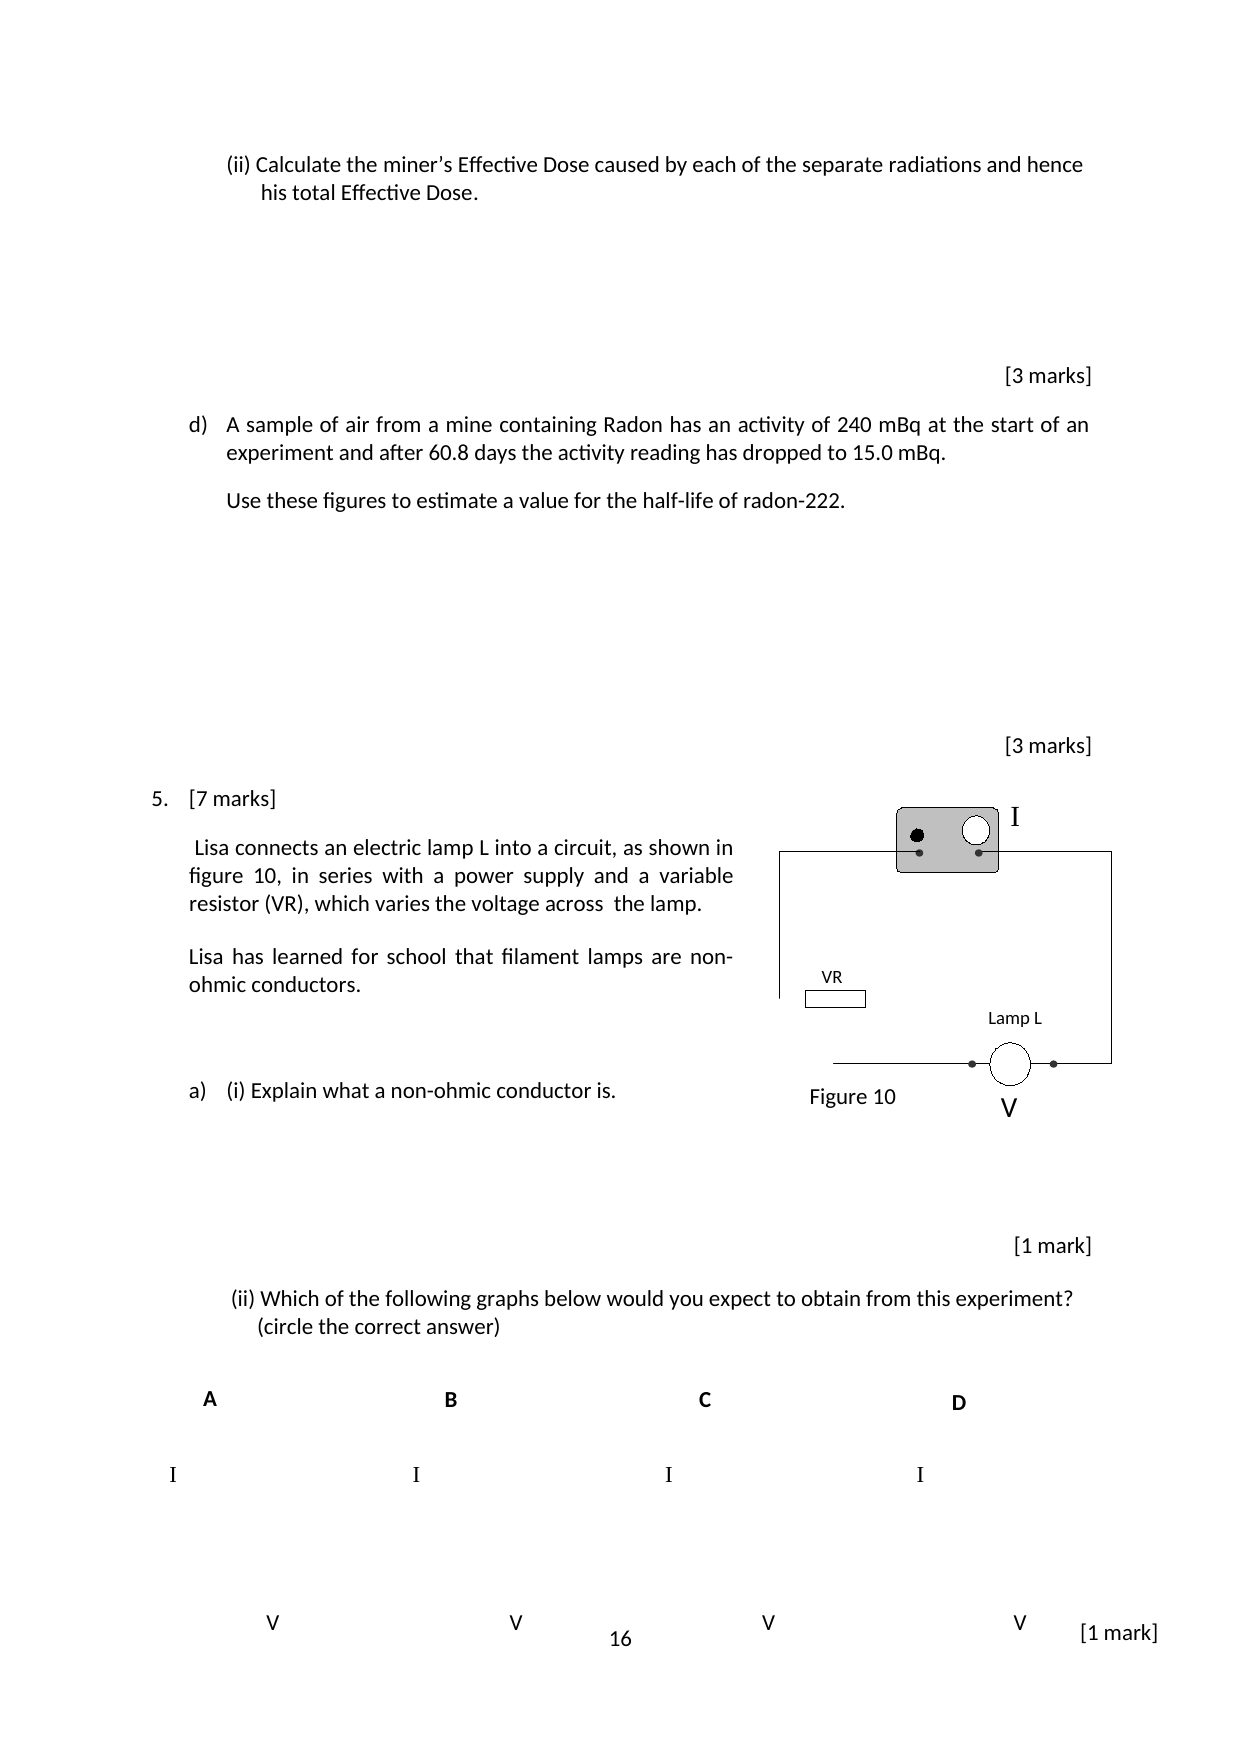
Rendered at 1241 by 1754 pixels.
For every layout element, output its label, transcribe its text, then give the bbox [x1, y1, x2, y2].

list (i) Explain what a non-ohmic conductor is. [189, 1076, 1090, 1104]
list (ii) Calculate the miner’s Effective Dose caused by each of the separate radiations and hence [226, 150, 1090, 178]
text Lisa connects an electric lamp L into a circuit, as shown in figure 10, in series with a power supply and a variable resistor (VR), which varies the voltage across the lamp. [189, 833, 735, 917]
text Use these figures to estimate a value for the half-life of radon-222. [226, 487, 1092, 515]
text [3 marks] [150, 731, 1092, 759]
list A sample of air from a mine containing Radon has an activity of 240 mBq at the start of an experiment and after 60.8 days the activity reading has dropped to 15.0 mBq. [189, 410, 1092, 466]
text Lisa has learned for school that filament lamps are non-ohmic conductors. [189, 942, 734, 998]
list (ii) Which of the following graphs below would you expect to obtain from this experiment? [189, 1284, 1090, 1312]
list [7 marks] [151, 784, 734, 812]
text [3 marks] [150, 361, 1092, 389]
list his total Effective Dose. [226, 178, 1090, 206]
text [1 mark] [150, 1231, 1092, 1259]
list (circle the correct answer) [189, 1312, 1090, 1340]
